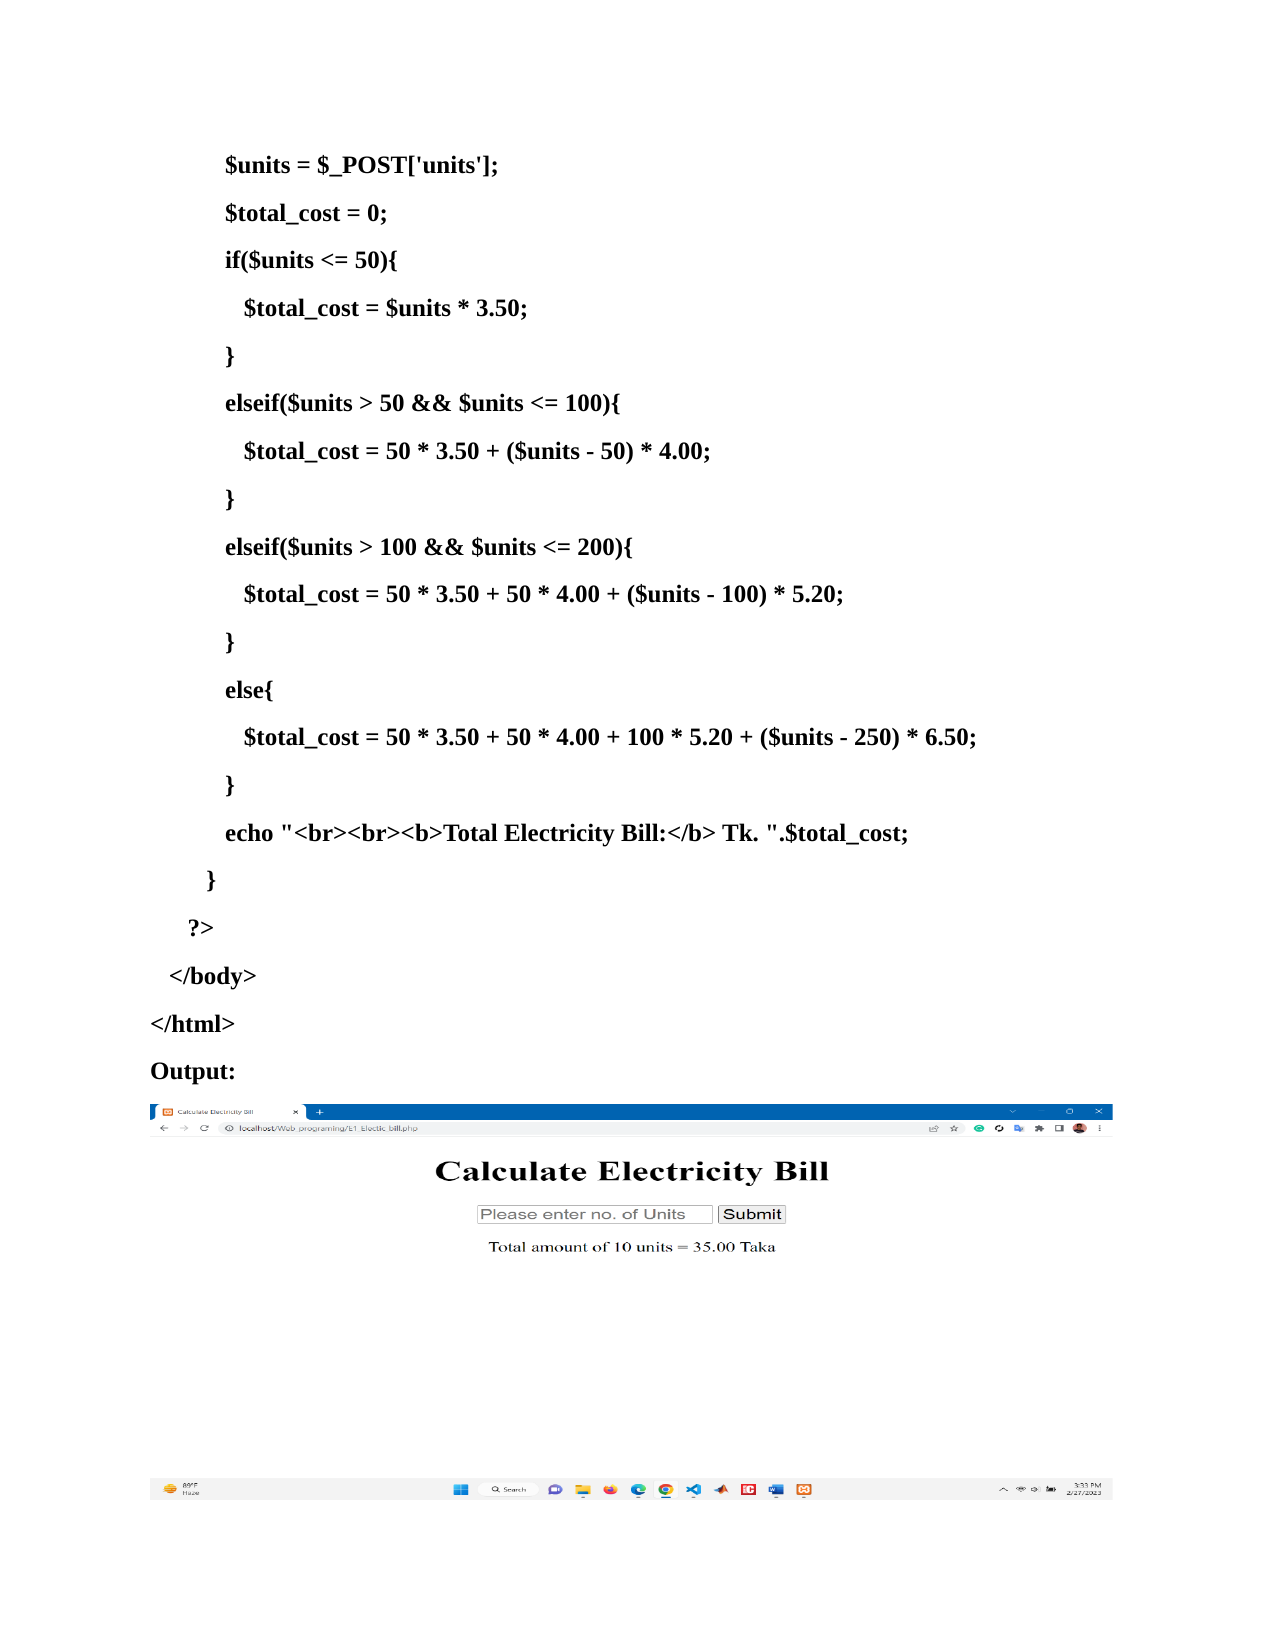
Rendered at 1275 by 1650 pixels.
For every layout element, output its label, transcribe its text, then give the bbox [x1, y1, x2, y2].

text echo "<br><br><b>Total Electricity Bill:</b> Tk. ".$total_cost; [150, 818, 1125, 847]
text $total_cost = 0; [150, 198, 1125, 226]
text else{ [150, 675, 1125, 703]
text ?> [150, 913, 1125, 942]
text $total_cost = 50 * 3.50 + 50 * 4.00 + 100 * 5.20 + ($units - 250) * 6.50; [150, 722, 1125, 751]
text </html> [150, 1009, 1125, 1037]
text $units = $_POST['units']; [150, 150, 1125, 179]
text if($units <= 50){ [150, 245, 1125, 274]
text elseif($units > 100 && $units <= 200){ [150, 532, 1125, 560]
text $total_cost = $units * 3.50; [150, 293, 1125, 322]
text } [150, 627, 1125, 656]
text } [150, 866, 1125, 894]
text elseif($units > 50 && $units <= 100){ [150, 388, 1125, 417]
text $total_cost = 50 * 3.50 + ($units - 50) * 4.00; [150, 436, 1125, 465]
text Output: [150, 1056, 1125, 1085]
text } [150, 341, 1125, 369]
text } [150, 484, 1125, 513]
text } [150, 770, 1125, 799]
picture [150, 1104, 1113, 1500]
text $total_cost = 50 * 3.50 + 50 * 4.00 + ($units - 100) * 5.20; [150, 579, 1125, 608]
text </body> [150, 961, 1125, 990]
